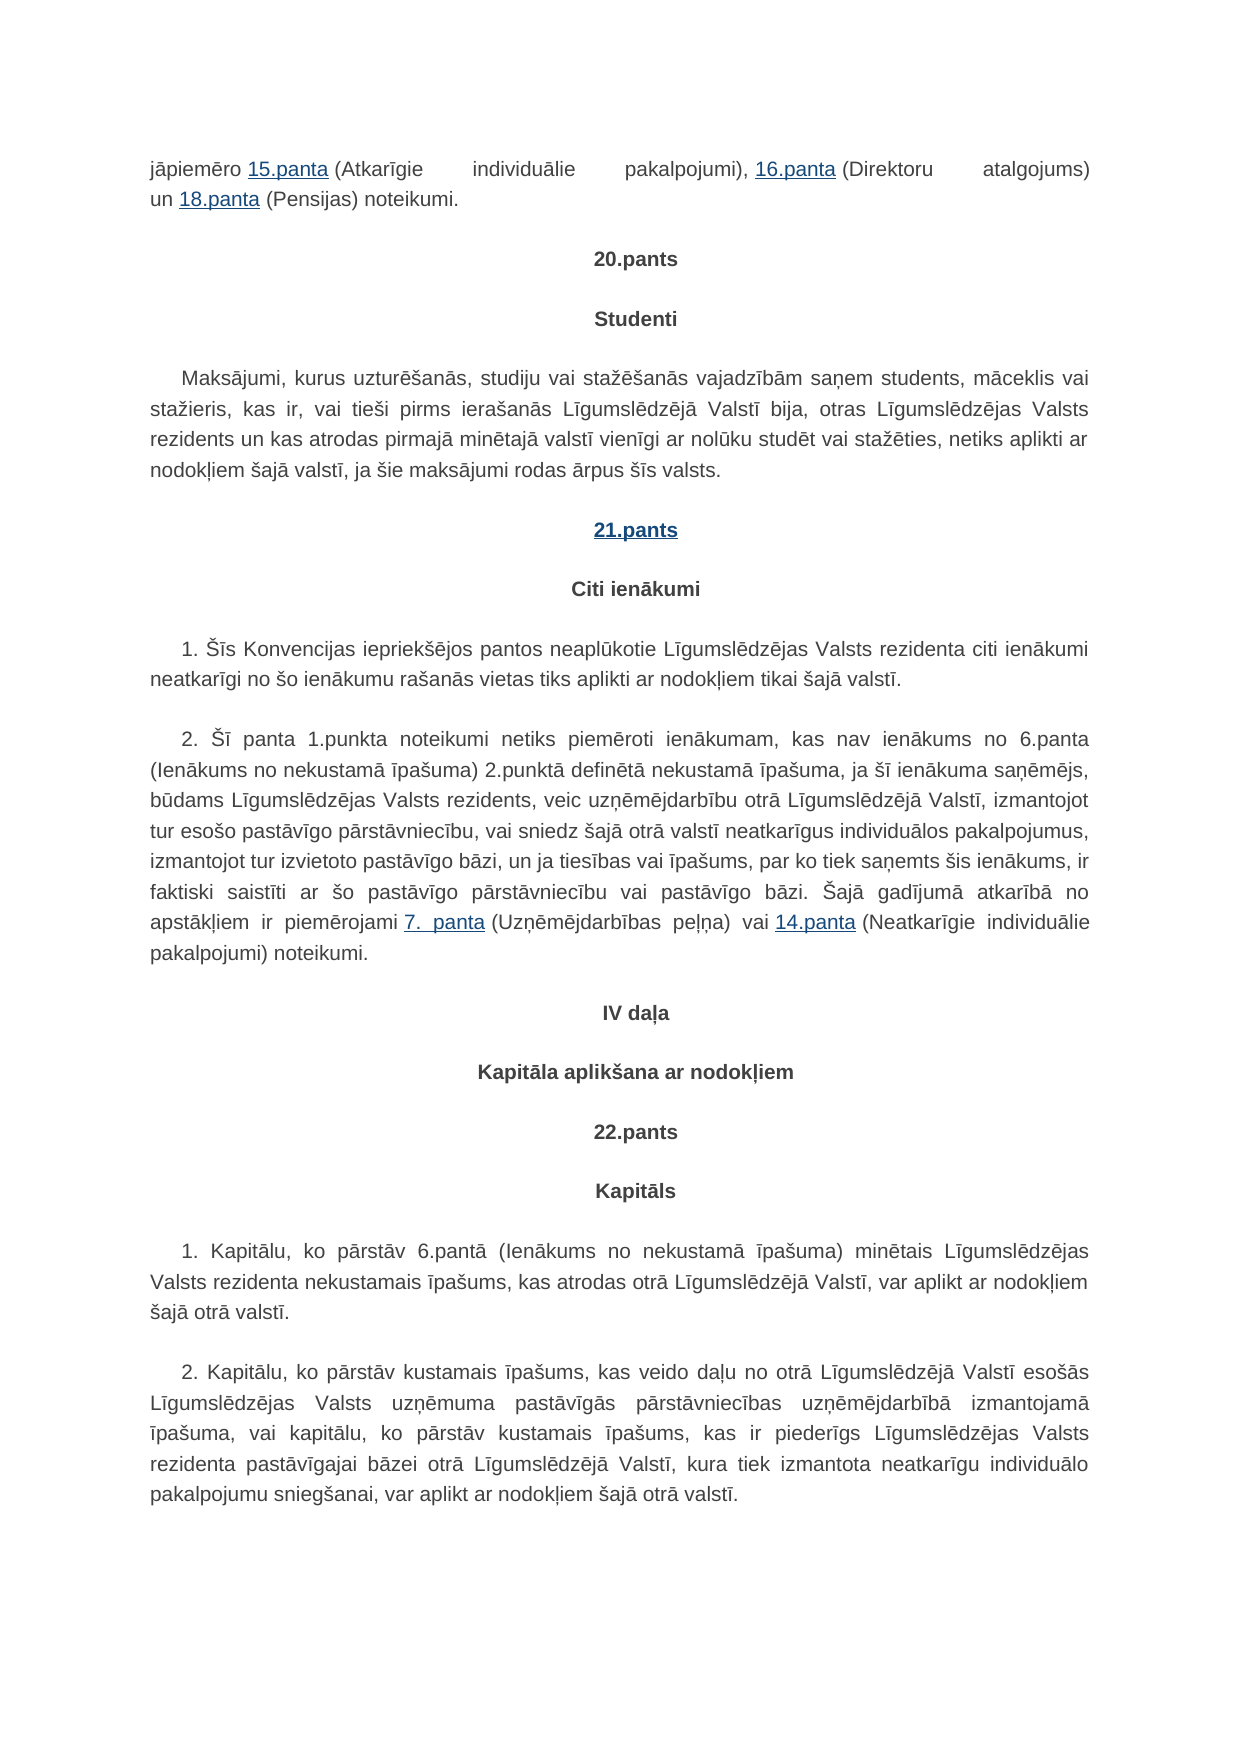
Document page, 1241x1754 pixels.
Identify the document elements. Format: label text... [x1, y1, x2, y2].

text Studenti [150, 300, 1090, 330]
text Maksājumi, kurus uzturēšanās, studiju vai stažēšanās vajadzībām saņem students, māceklis vai stažieris, kas ir, vai tieši pirms ierašanās Līgumslēdzējā Valstī bija, otras Līgumslēdzējas Valsts rezidents un kas atrodas pirmajā minētajā valstī vienīgi ar nolūku studēt vai stažēties, netiks aplikti ar nodokļiem šajā valstī, ja šie maksājumi rodas ārpus šīs valsts. [150, 359, 1090, 482]
text 1. Šīs Konvencijas iepriekšējos pantos neaplūkotie Līgumslēdzējas Valsts rezidenta citi ienākumi neatkarīgi no šo ienākumu rašanās vietas tiks aplikti ar nodokļiem tikai šajā valstī. [150, 630, 1090, 691]
text Citi ienākumi [150, 571, 1090, 601]
text Kapitāla aplikšana ar nodokļiem [150, 1053, 1090, 1084]
text IV daļa [150, 994, 1090, 1024]
text 2. Šī panta 1.punkta noteikumi netiks piemēroti ienākumam, kas nav ienākums no 6.panta (Ienākums no nekustamā īpašuma) 2.punktā definētā nekustamā īpašuma, ja šī ienākuma saņēmējs, būdams Līgumslēdzējas Valsts rezidents, veic uzņēmējdarbību otrā Līgumslēdzējā Valstī, izmantojot tur esošo pastāvīgo pārstāvniecību, vai sniedz šajā otrā valstī neatkarīgus individuālos pakalpojumus, izmantojot tur izvietoto pastāvīgo bāzi, un ja tiesības vai īpašums, par ko tiek saņemts šis ienākums, ir faktiski saistīti ar šo pastāvīgo pārstāvniecību vai pastāvīgo bāzi. Šajā gadījumā atkarībā no apstākļiem ir piemērojami 7. panta (Uzņēmējdarbības peļņa) vai 14.panta (Neatkarīgie individuālie pakalpojumi) noteikumi. [150, 720, 1090, 964]
text 22.pants [150, 1113, 1090, 1144]
text Kapitāls [150, 1173, 1090, 1203]
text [150, 150, 1090, 211]
text 2. Kapitālu, ko pārstāv kustamais īpašums, kas veido daļu no otrā Līgumslēdzējā Valstī esošās Līgumslēdzējas Valsts uzņēmuma pastāvīgās pārstāvniecības uzņēmējdarbībā izmantojamā īpašuma, vai kapitālu, ko pārstāv kustamais īpašums, kas ir piederīgs Līgumslēdzējas Valsts rezidenta pastāvīgajai bāzei otrā Līgumslēdzējā Valstī, kura tiek izmantota neatkarīgu individuālo pakalpojumu sniegšanai, var aplikt ar nodokļiem šajā otrā valstī. [150, 1353, 1090, 1506]
text 1. Kapitālu, ko pārstāv 6.pantā (Ienākums no nekustamā īpašuma) minētais Līgumslēdzējas Valsts rezidenta nekustamais īpašums, kas atrodas otrā Līgumslēdzējā Valstī, var aplikt ar nodokļiem šajā otrā valstī. [150, 1232, 1090, 1324]
text 21.pants [150, 511, 1090, 541]
text 20.pants [150, 240, 1090, 271]
